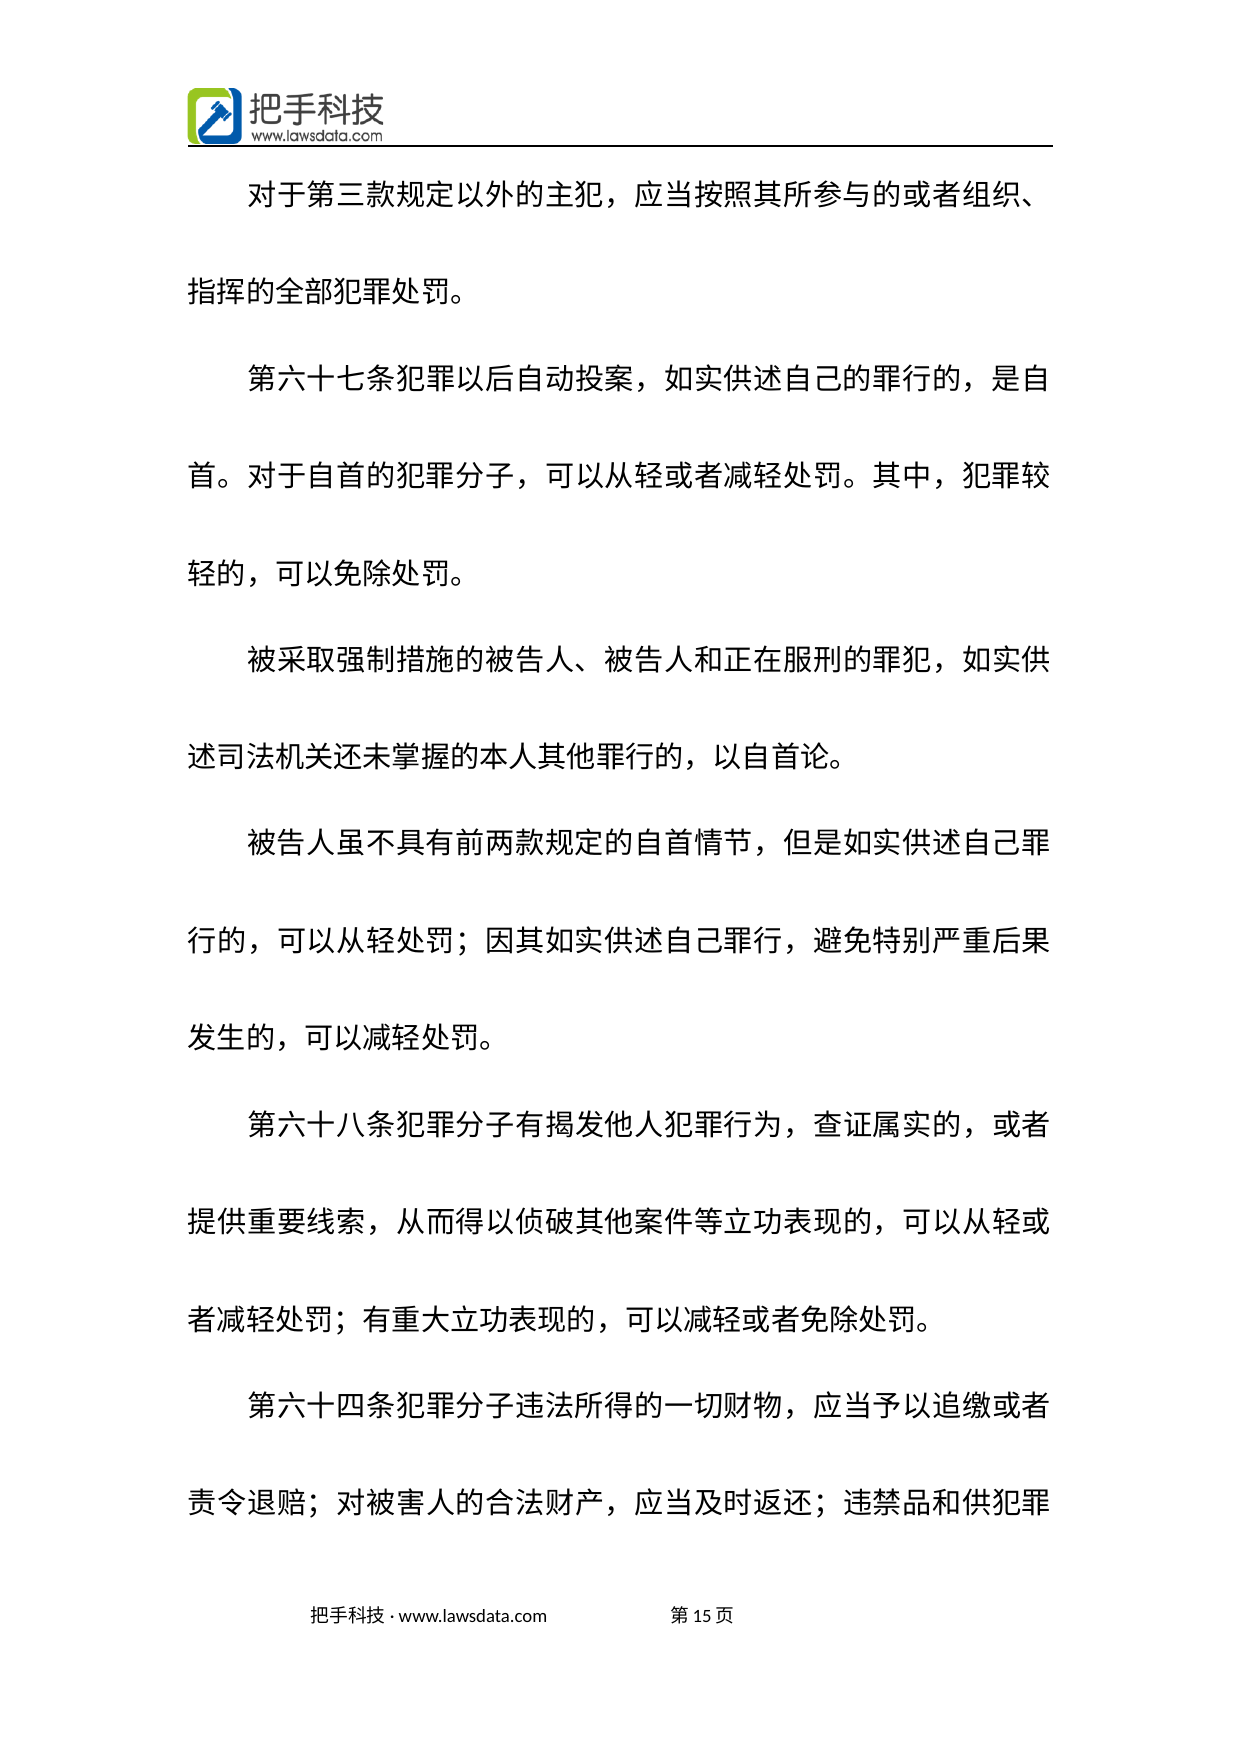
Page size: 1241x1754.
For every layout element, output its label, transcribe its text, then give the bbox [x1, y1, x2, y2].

text 被采取强制措施的被告人、被告人和正在服刑的罪犯，如实供述司法机关还未掌握的本人其他罪行的，以自首论。 [187, 625, 1053, 787]
text 第六十四条犯罪分子违法所得的一切财物，应当予以追缴或者责令退赔；对被害人的合法财产，应当及时返还；违禁品和供犯罪所用的本人财物，应当予以没收。没收的财物和罚金，一律上缴国库，不得挪用和自行处理。 [187, 1371, 1053, 1533]
text 第六十八条犯罪分子有揭发他人犯罪行为，查证属实的，或者提供重要线索，从而得以侦破其他案件等立功表现的，可以从轻或者减轻处罚；有重大立功表现的，可以减轻或者免除处罚。 [187, 1090, 1053, 1350]
text 被告人虽不具有前两款规定的自首情节，但是如实供述自己罪行的，可以从轻处罚；因其如实供述自己罪行，避免特别严重后果发生的，可以减轻处罚。 [187, 809, 1053, 1069]
picture [187, 88, 384, 144]
text 对于第三款规定以外的主犯，应当按照其所参与的或者组织、指挥的全部犯罪处罚。 [187, 160, 1053, 323]
text 第六十七条犯罪以后自动投案，如实供述自己的罪行的，是自首。对于自首的犯罪分子，可以从轻或者减轻处罚。其中，犯罪较轻的，可以免除处罚。 [187, 344, 1053, 604]
